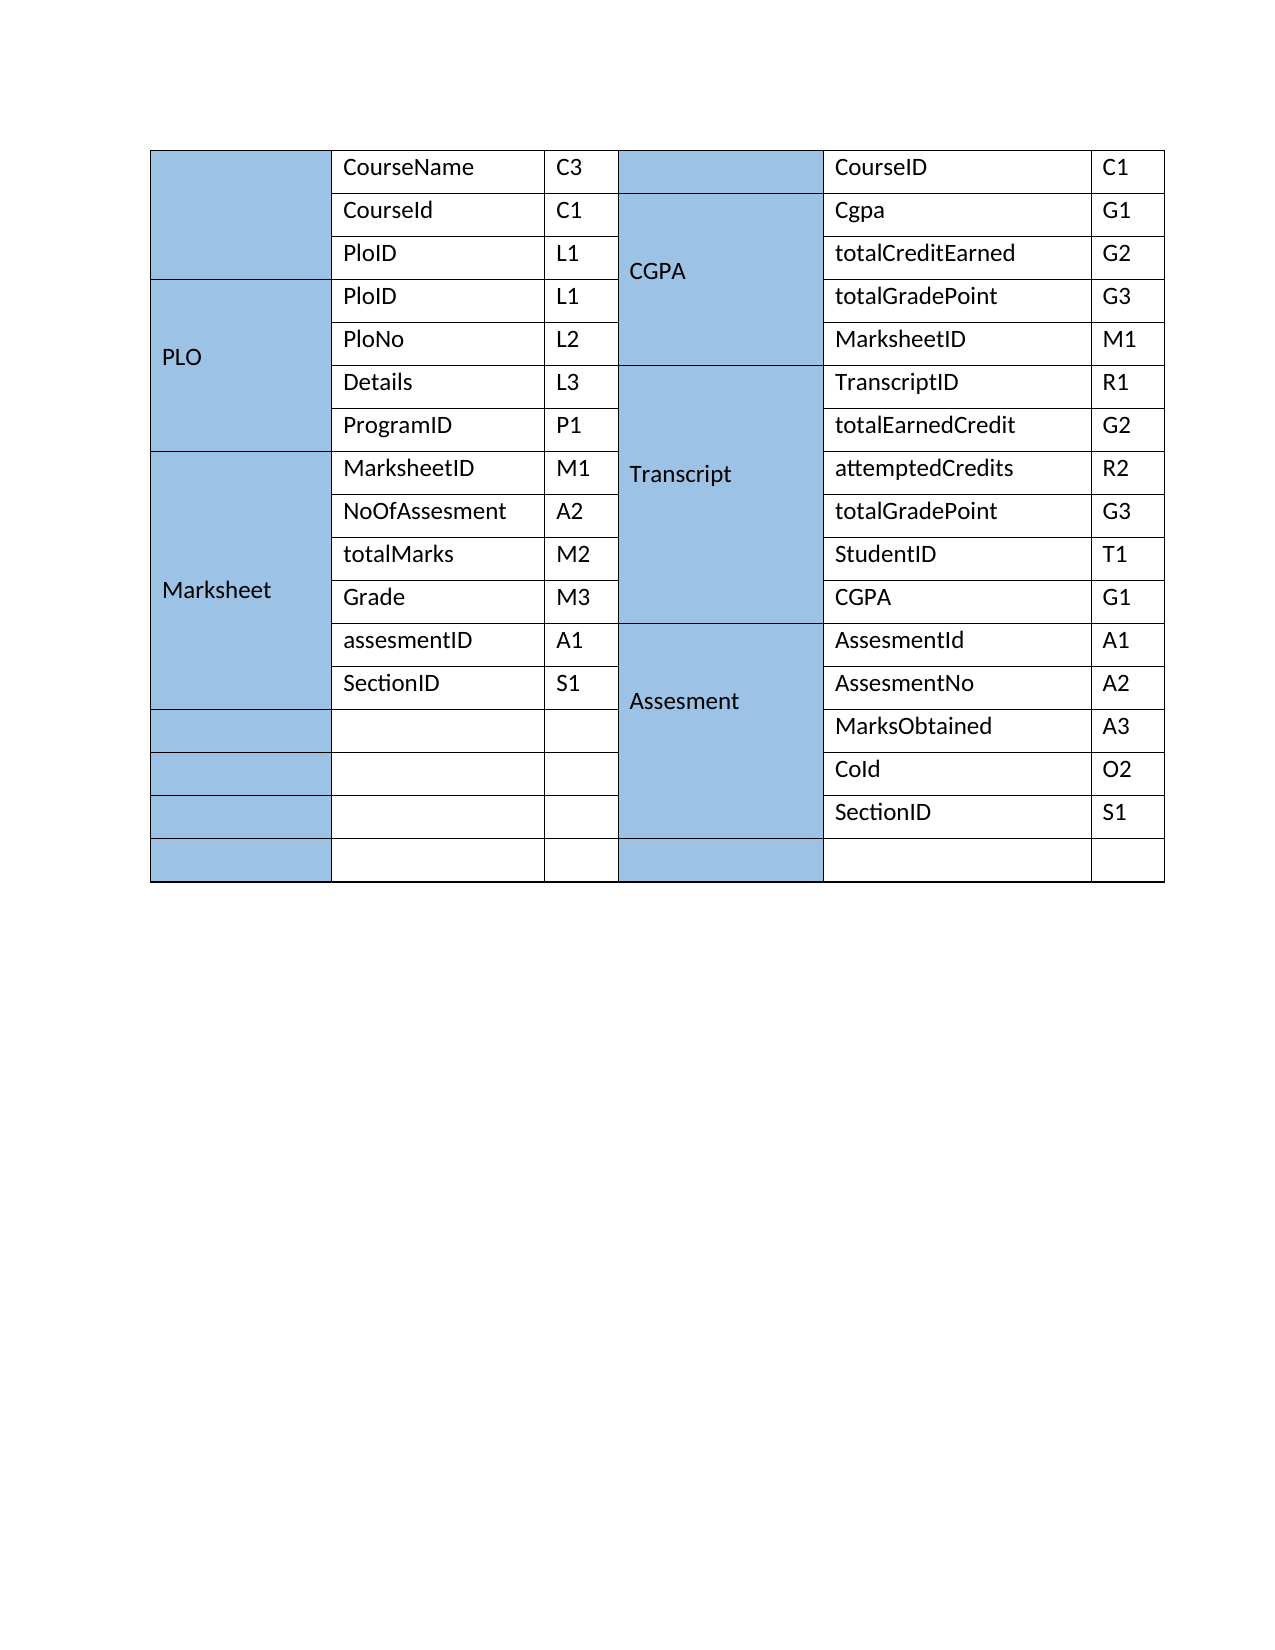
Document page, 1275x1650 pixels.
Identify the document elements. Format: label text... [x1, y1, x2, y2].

table_cell L1 [545, 280, 618, 322]
table_cell [332, 710, 544, 752]
table_cell Marksheet [151, 452, 331, 709]
table_cell [151, 796, 331, 838]
table_cell SectionID [332, 667, 544, 709]
table_cell Details [332, 366, 544, 408]
table_cell P1 [545, 409, 618, 451]
table_cell NoOfAssesment [332, 495, 544, 537]
table_cell totalEarnedCredit [824, 409, 1091, 451]
table_cell G3 [1092, 280, 1164, 322]
table_cell G2 [1092, 237, 1164, 279]
table_cell M1 [1092, 323, 1164, 365]
table_cell [151, 710, 331, 752]
table_cell ProgramID [332, 409, 544, 451]
table_cell R2 [1092, 452, 1164, 494]
table_cell Transcript [619, 366, 823, 623]
table_cell A2 [545, 495, 618, 537]
table_cell M2 [545, 538, 618, 580]
table_cell L1 [545, 237, 618, 279]
table_cell M1 [545, 452, 618, 494]
table_cell C1 [545, 194, 618, 236]
table_cell S1 [1092, 796, 1164, 838]
table_cell G1 [1092, 581, 1164, 623]
table_cell totalGradePoint [824, 495, 1091, 537]
table_cell [545, 796, 618, 838]
table_cell CoId [824, 753, 1091, 795]
table_cell Cgpa [824, 194, 1091, 236]
table_cell totalMarks [332, 538, 544, 580]
table_cell [151, 839, 331, 881]
table_cell StudentID [824, 538, 1091, 580]
table_cell M3 [545, 581, 618, 623]
table_cell [332, 796, 544, 838]
table_cell SectionID [824, 796, 1091, 838]
table_cell G3 [1092, 495, 1164, 537]
table_cell [1092, 839, 1164, 881]
table_cell G1 [1092, 194, 1164, 236]
table_cell TranscriptID [824, 366, 1091, 408]
table_cell [545, 753, 618, 795]
table_cell [824, 839, 1091, 881]
table_cell [151, 753, 331, 795]
table_cell Grade [332, 581, 544, 623]
table_cell PloID [332, 280, 544, 322]
table_cell [332, 839, 544, 881]
table_cell S1 [545, 667, 618, 709]
table_cell AssesmentNo [824, 667, 1091, 709]
table_cell [545, 710, 618, 752]
table_cell G2 [1092, 409, 1164, 451]
table_cell PloID [332, 237, 544, 279]
table_cell MarksheetID [824, 323, 1091, 365]
table_cell PloNo [332, 323, 544, 365]
table_cell T1 [1092, 538, 1164, 580]
table_cell C1 [1092, 151, 1164, 193]
table_cell MarksObtained [824, 710, 1091, 752]
table_cell PLO [151, 280, 331, 451]
table_cell assesmentID [332, 624, 544, 666]
table_cell O2 [1092, 753, 1164, 795]
table_cell CourseID [824, 151, 1091, 193]
table_cell [332, 753, 544, 795]
table_cell Assesment [619, 624, 823, 838]
table_cell A2 [1092, 667, 1164, 709]
table_cell C3 [545, 151, 618, 193]
table_cell R1 [1092, 366, 1164, 408]
table_cell MarksheetID [332, 452, 544, 494]
table_cell totalCreditEarned [824, 237, 1091, 279]
table_cell A1 [545, 624, 618, 666]
table_cell attemptedCredits [824, 452, 1091, 494]
table_cell [619, 839, 823, 881]
table_cell AssesmentId [824, 624, 1091, 666]
table_cell [545, 839, 618, 881]
table_cell L2 [545, 323, 618, 365]
table_cell CGPA [619, 194, 823, 365]
table_cell totalGradePoint [824, 280, 1091, 322]
table_cell CourseId [332, 194, 544, 236]
table_cell CourseName [332, 151, 544, 193]
table_cell CGPA [824, 581, 1091, 623]
table_cell A1 [1092, 624, 1164, 666]
table_cell L3 [545, 366, 618, 408]
table_cell A3 [1092, 710, 1164, 752]
